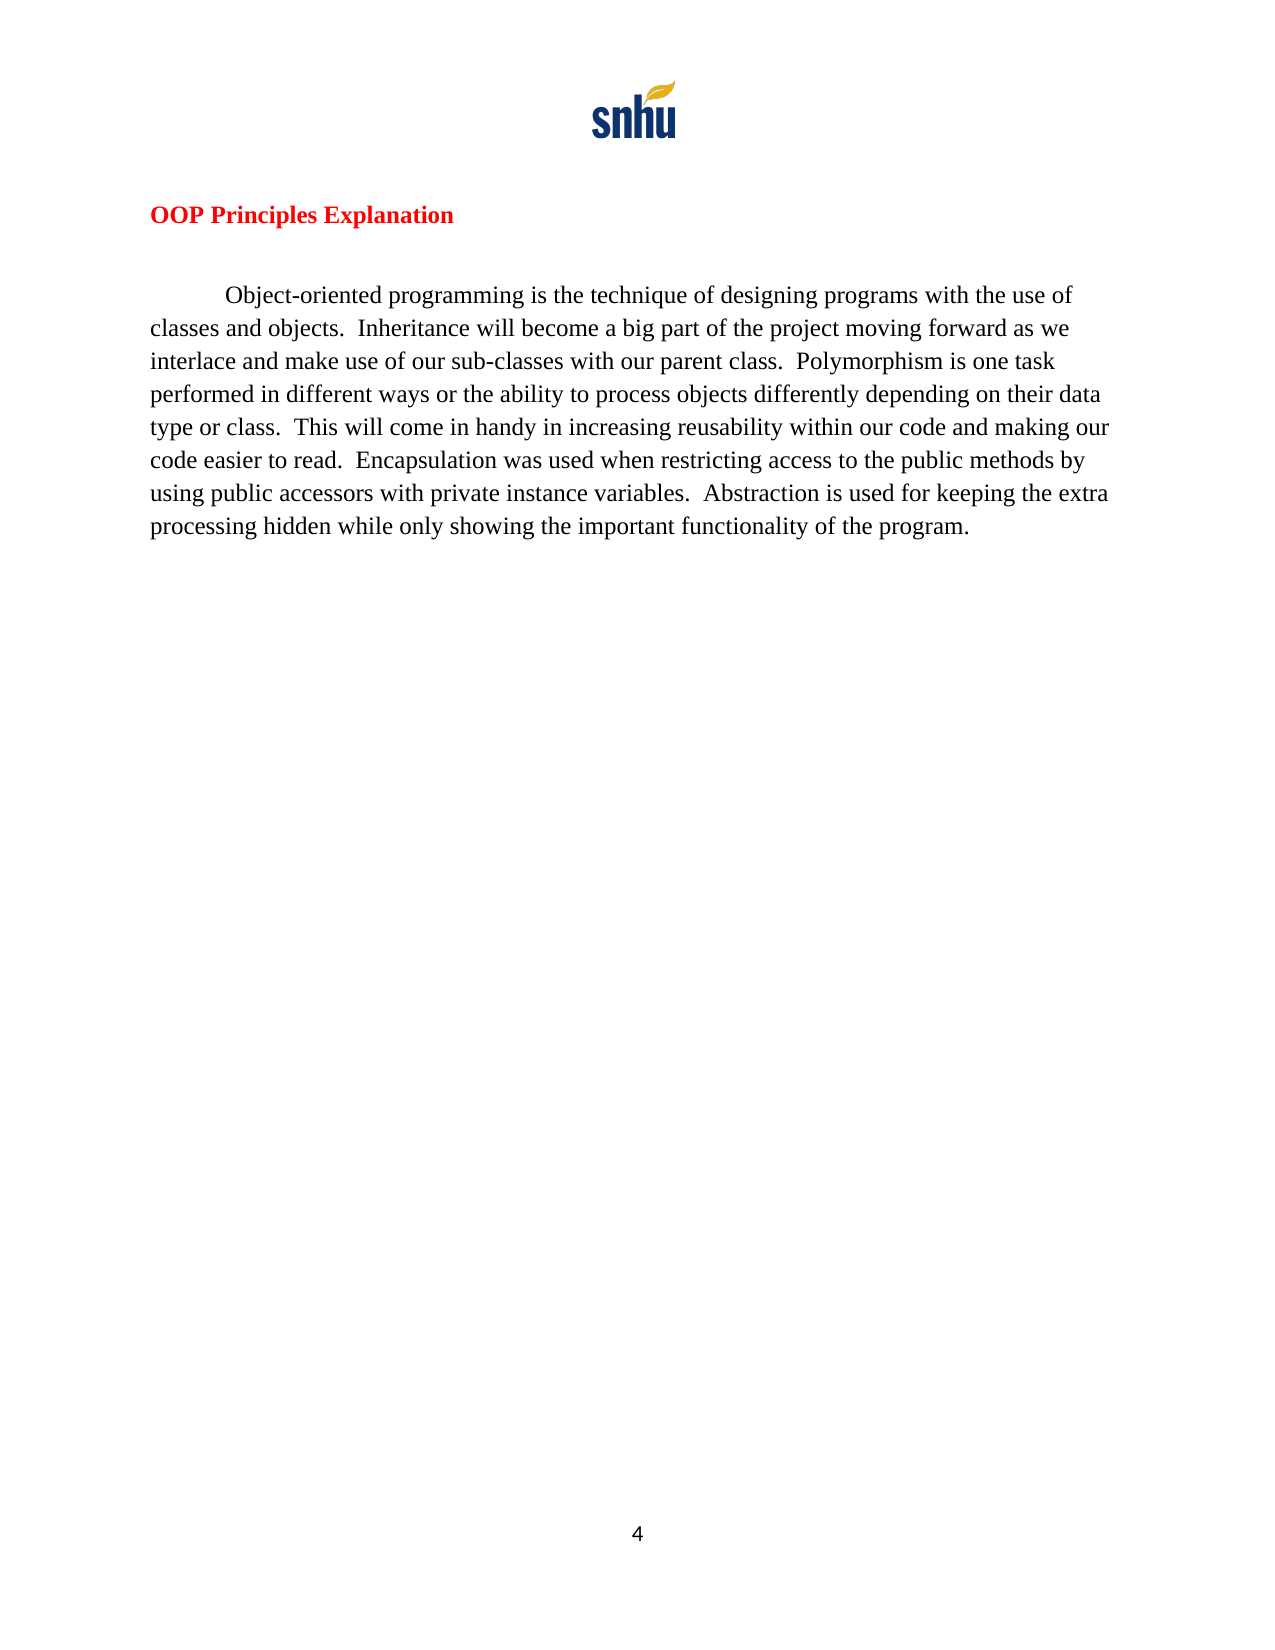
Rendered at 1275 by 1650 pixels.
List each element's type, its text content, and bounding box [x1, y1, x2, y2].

picture [573, 75, 702, 147]
subtitle OOP Principles Explanation [150, 200, 1125, 229]
text Object-oriented programming is the technique of designing programs with the use of classes and objects. Inheritance will become a big part of the project moving forward as we interlace and make use of our sub-classes with our parent class. Polymorphism is one task performed in different ways or the ability to process objects differently depending on their data type or class. This will come in handy in increasing reusability within our code and making our code easier to read. Encapsulation was used when restricting access to the public methods by using public accessors with private instance variables. Abstraction is used for keeping the extra processing hidden while only showing the important functionality of the program. [150, 280, 1125, 540]
